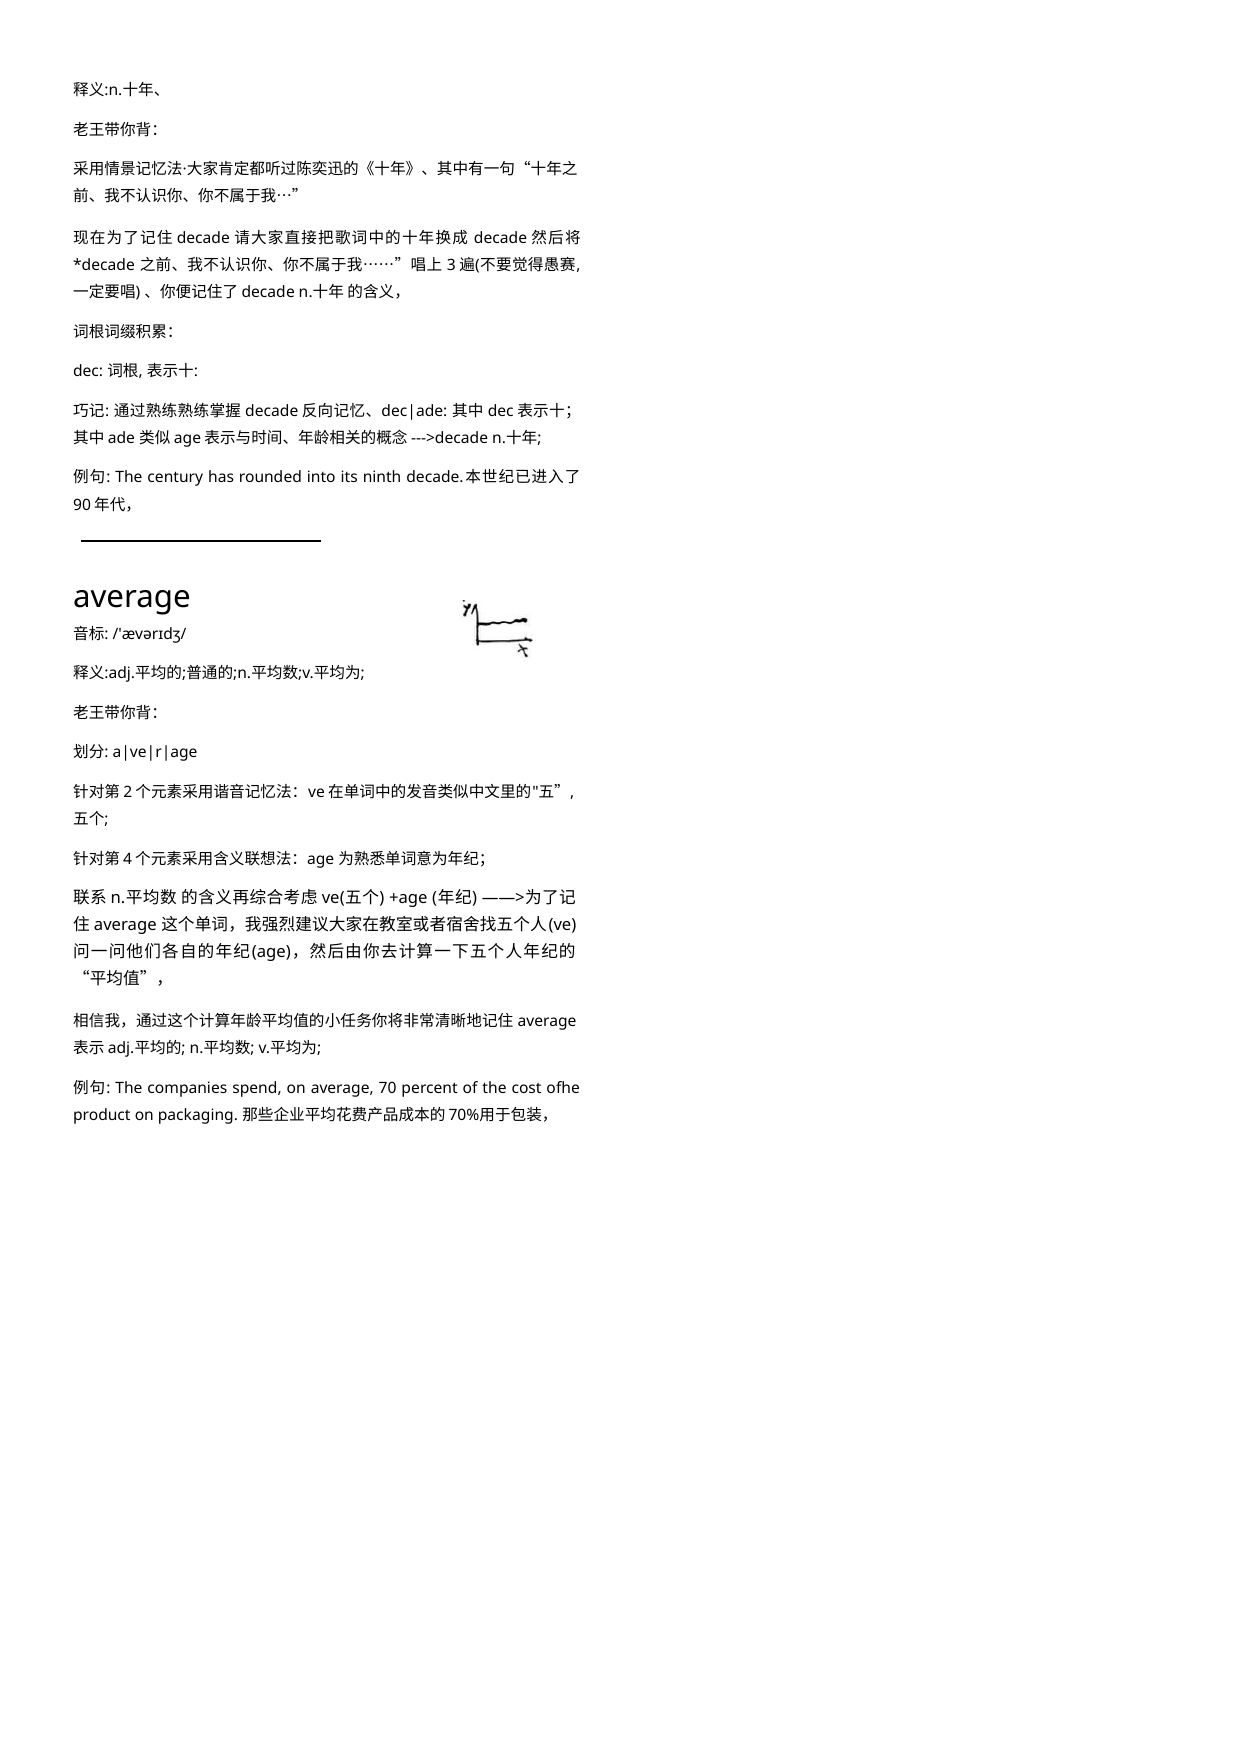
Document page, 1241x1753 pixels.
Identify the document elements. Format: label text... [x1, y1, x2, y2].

text 针对第2个元素采用谐音记忆法：ve在单词中的发音类似中文里的"五”,五个; [73, 775, 574, 829]
text 巧记: 通过熟练熟练掌握 decade反向记忆、dec|ade: 其中 dec表示十；其中 ade 类似 age表示与时间、年龄相关的概念 --->decade n.十年; [73, 394, 580, 448]
text 释义:n.十年、 [73, 73, 582, 100]
text 释义:adj.平均的;普通的;n.平均数;v.平均为; [73, 656, 582, 683]
text 现在为了记住decade请大家直接把歌词中的十年换成 decade然后将*decade 之前、我不认识你、你不属于我……”唱上3遍(不要觉得愚赛, 一定要唱) 、你便记住了 decade n.十年 的含义， [73, 221, 580, 302]
text 例句: The companies spend, on average, 70 percent of the cost ofhe product on packaging. 那些企业平均花费产品成本的70%用于包装， [73, 1071, 580, 1125]
text 词根词缀积累： [73, 314, 582, 342]
text 联系n.平均数 的含义再综合考虑ve(五个) +age (年纪) ——>为了记住 average 这个单词，我强烈建议大家在教室或者宿舍找五个人(ve)问一问他们各自的年纪(age)，然后由你去计算一下五个人年纪的“平均值”， [73, 881, 576, 989]
picture [458, 644, 534, 656]
text 老王带你背： [73, 696, 582, 723]
text 针对第4个元素采用含义联想法：age 为熟悉单词意为年纪； [73, 842, 582, 869]
text 老王带你背： [73, 112, 582, 139]
text 划分: a|ve|r|age [73, 735, 582, 762]
text 例句: The century has rounded into its ninth decade.本世纪已进入了90年代， [73, 460, 580, 514]
text dec: 词根, 表示十: [73, 354, 582, 381]
text 音标: /'ævərɪdʒ/ [73, 617, 582, 644]
text average [73, 573, 582, 617]
text 采用情景记忆法·大家肯定都听过陈奕迅的《十年》、其中有一句“十年之前、我不认识你、你不属于我…” [73, 152, 578, 206]
text 相信我，通过这个计算年龄平均值的小任务你将非常清晰地记住 average 表示 adj.平均的; n.平均数; v.平均为; [73, 1004, 576, 1058]
